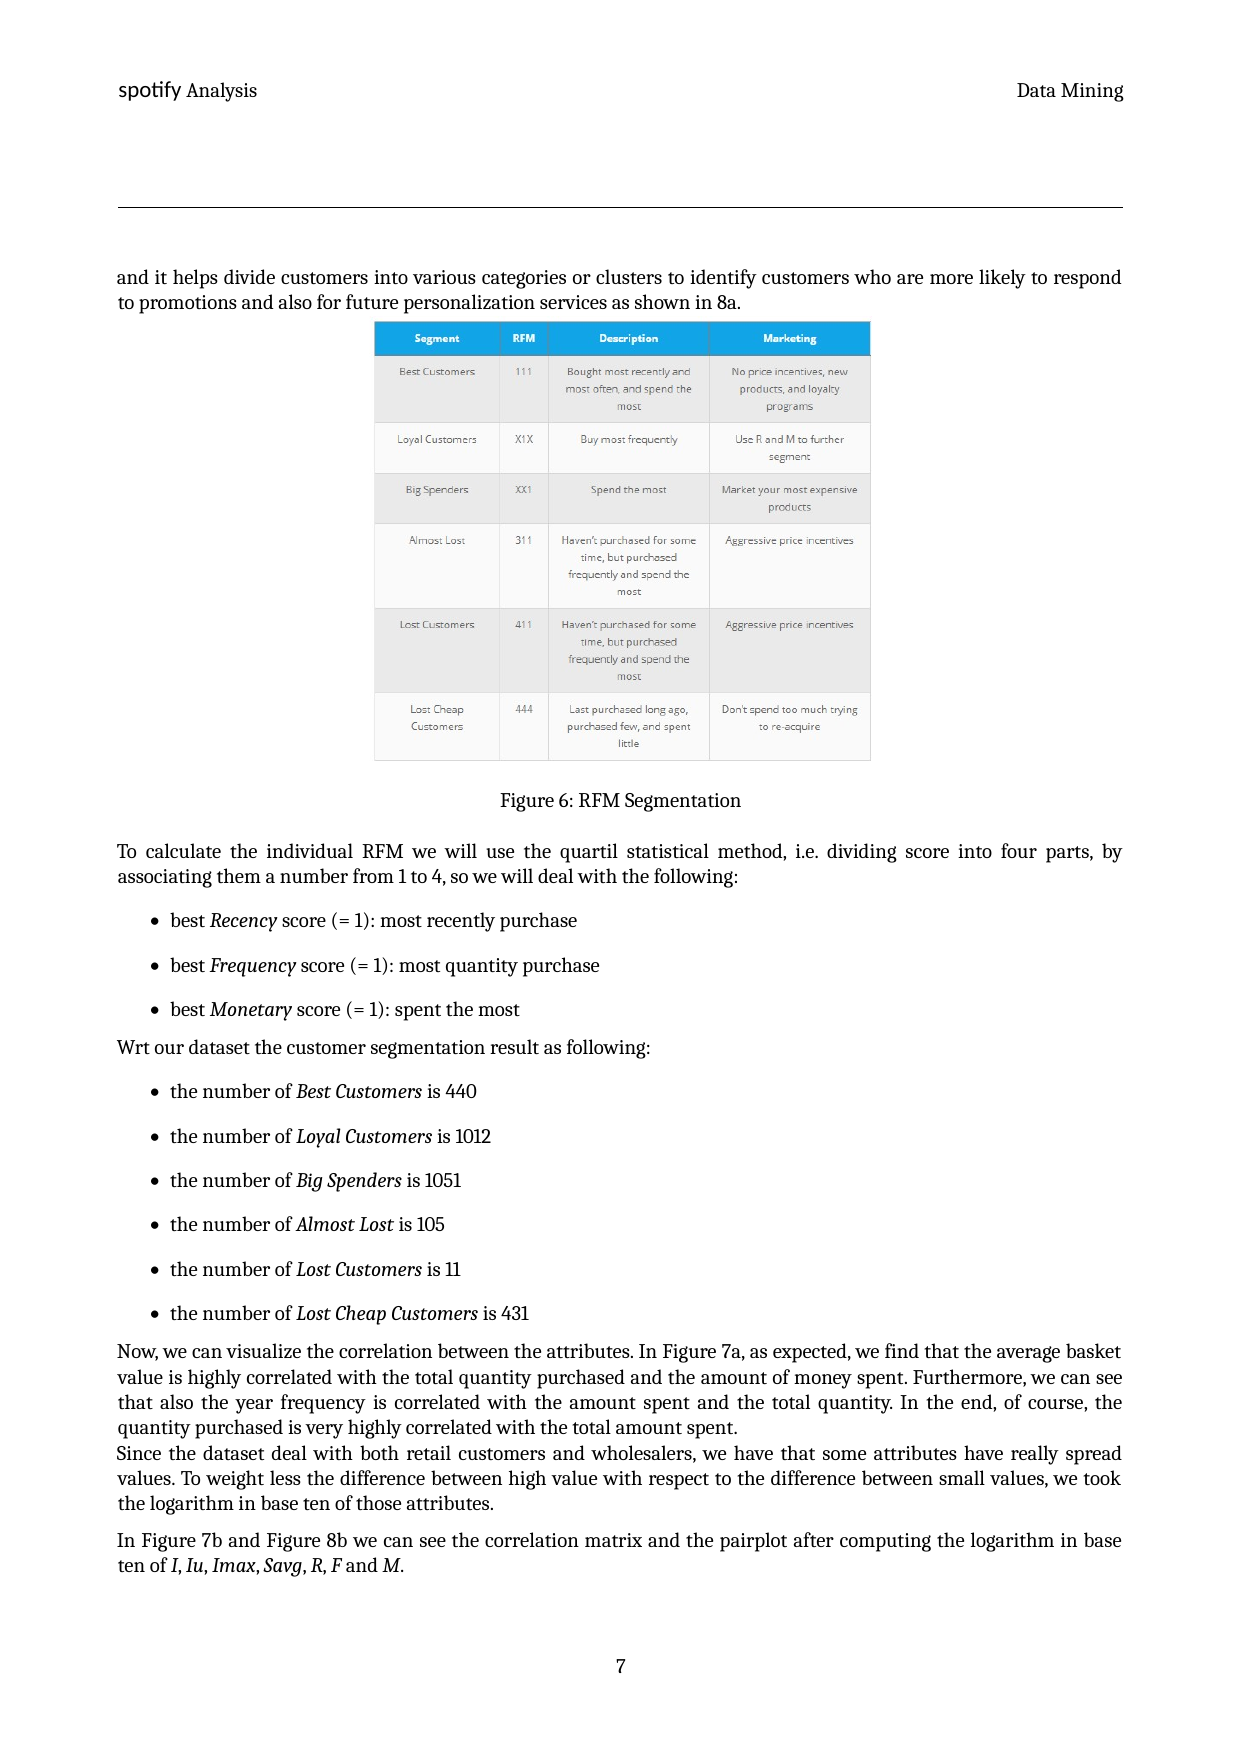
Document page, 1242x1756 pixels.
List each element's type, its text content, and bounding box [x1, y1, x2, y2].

text To calculate the individual RFM we will use the quartil statistical method, i.e. dividing score into four parts, by associating them a number from 1 to 4, so we will deal with the following: [117, 839, 1123, 889]
list the number of Lost Customers is 11 [149, 1256, 1123, 1281]
list best Recency score (= 1): most recently purchase [149, 908, 1123, 933]
list the number of Big Spenders is 1051 [149, 1167, 1123, 1193]
text Wrt our dataset the customer segmentation result as following: [117, 1036, 1123, 1060]
text Figure 6: RFM Segmentation [118, 788, 1123, 812]
text Now, we can visualize the correlation between the attributes. In Figure 7a, as expected, we find that the average basket value is highly correlated with the total quantity purchased and the amount of money spent. Furthermore, we can see that also the year frequency is correlated with the amount spent and the total quantity. In the end, of course, the quantity purchased is very highly correlated with the total amount spent. [117, 1340, 1123, 1440]
list the number of Loyal Customers is 1012 [149, 1123, 1123, 1148]
text Since the dataset deal with both retail customers and wholesalers, we have that some attributes have really spread values. To weight less the difference between high value with respect to the difference between small values, we took the logarithm in base ten of those attributes. [117, 1441, 1123, 1516]
list the number of Best Customers is 440 [149, 1079, 1123, 1104]
text and it helps divide customers into various categories or clusters to identify customers who are more likely to respond to promotions and also for future personalization services as shown in 8a. [117, 266, 1123, 315]
text In Figure 7b and Figure 8b we can see the correlation matrix and the pairplot after computing the logarithm in base ten of I, Iu, Imax, Savg, R, F and M. [117, 1529, 1123, 1578]
list best Frequency score (= 1): most quantity purchase [149, 952, 1123, 977]
list the number of Almost Lost is 105 [149, 1211, 1123, 1237]
picture [369, 316, 873, 763]
list the number of Lost Cheap Customers is 431 [149, 1300, 1123, 1325]
list best Monetary score (= 1): spent the most [149, 996, 1123, 1022]
